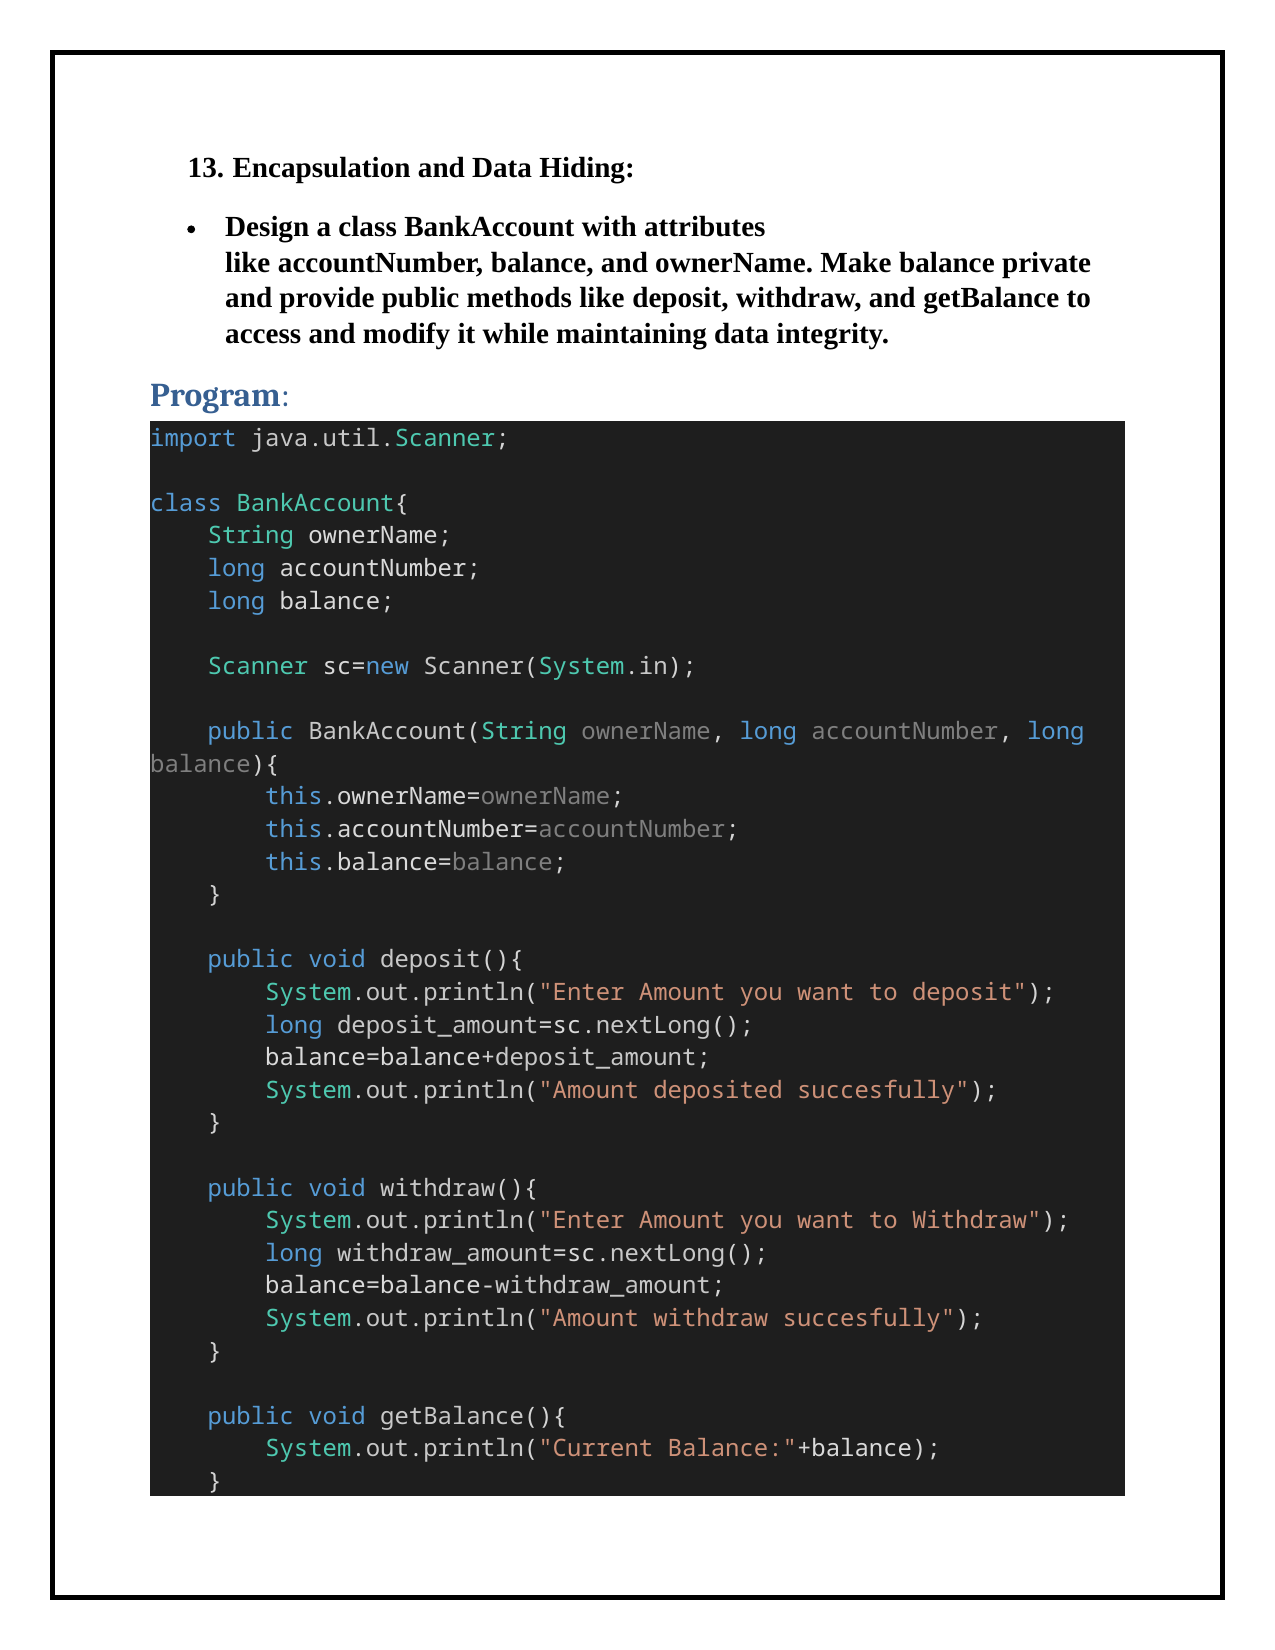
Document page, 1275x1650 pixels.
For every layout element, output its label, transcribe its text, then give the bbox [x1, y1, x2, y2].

text } [150, 1464, 1125, 1496]
text balance=balance+deposit_amount; [150, 1040, 1125, 1073]
text Scanner sc=new Scanner(System.in); [150, 649, 1125, 681]
text balance=balance-withdraw_amount; [150, 1268, 1125, 1301]
text public void getBalance(){ [150, 1399, 1125, 1431]
text } [150, 1333, 1125, 1366]
text System.out.println("Enter Amount you want to Withdraw"); [150, 1203, 1125, 1236]
text public void deposit(){ [150, 942, 1125, 975]
text long deposit_amount=sc.nextLong(); [150, 1007, 1125, 1040]
subtitle Program: [150, 376, 1125, 415]
text import java.util.Scanner; [150, 421, 1125, 453]
text System.out.println("Enter Amount you want to deposit"); [150, 975, 1125, 1007]
text System.out.println("Amount deposited succesfully"); [150, 1073, 1125, 1105]
text public void withdraw(){ [150, 1170, 1125, 1203]
list Encapsulation and Data Hiding: [187, 150, 1125, 183]
text } [150, 877, 1125, 909]
text System.out.println("Current Balance:"+balance); [150, 1431, 1125, 1464]
text class BankAccount{ [150, 486, 1125, 518]
text String ownerName; [150, 518, 1125, 551]
text public BankAccount(String ownerName, long accountNumber, long balance){ [150, 714, 1125, 779]
text this.ownerName=ownerName; [150, 779, 1125, 812]
text long accountNumber; [150, 551, 1125, 583]
text this.accountNumber=accountNumber; [150, 812, 1125, 844]
text } [150, 1105, 1125, 1138]
text long balance; [150, 583, 1125, 616]
list Design a class BankAccount with attributes like accountNumber, balance, and ownerName. Make balance private and provide public methods like deposit, withdraw, and getBalance to access and modify it while maintaining data integrity. [187, 209, 1125, 349]
text this.balance=balance; [150, 844, 1125, 877]
text long withdraw_amount=sc.nextLong(); [150, 1236, 1125, 1268]
text System.out.println("Amount withdraw succesfully"); [150, 1301, 1125, 1333]
